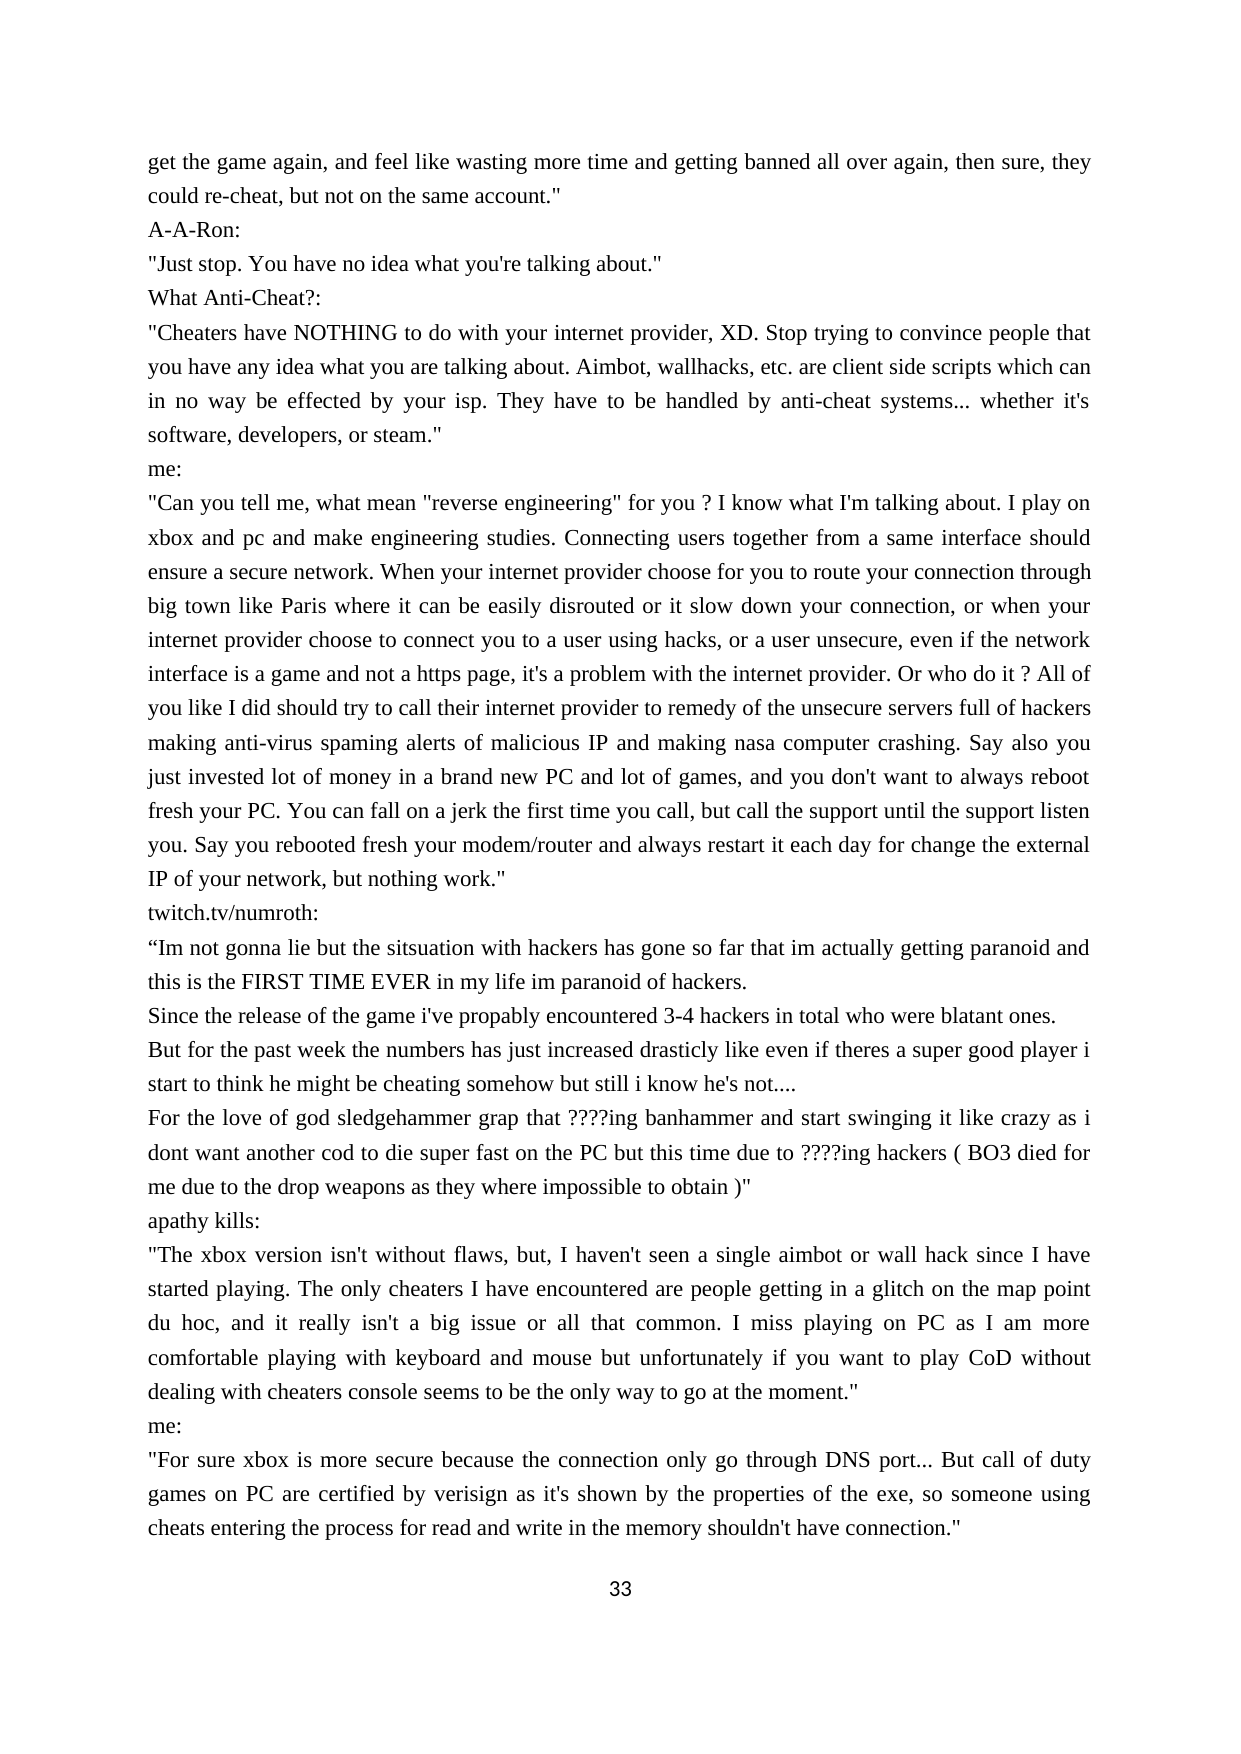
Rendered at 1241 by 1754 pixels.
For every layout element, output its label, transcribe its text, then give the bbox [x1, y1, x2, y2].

text But for the past week the numbers has just increased drasticly like even if theres a super good player i start to think he might be cheating somehow but still i know he's not.... [148, 1036, 1092, 1097]
text "Cheaters have NOTHING to do with your internet provider, XD. Stop trying to convince people that you have any idea what you are talking about. Aimbot, wallhacks, etc. are client side scripts which can in no way be effected by your isp. They have to be handled by anti-cheat systems... whether it's software, developers, or steam." [148, 318, 1092, 447]
text Since the release of the game i've propably encountered 3-4 hackers in total who were blatant ones. [148, 1002, 1092, 1028]
text What Anti-Cheat?: [148, 284, 1092, 311]
text "Can you tell me, what mean "reverse engineering" for you ? I know what I'm talking about. I play on xbox and pc and make engineering studies. Connecting users together from a same interface should ensure a secure network. When your internet provider choose for you to route your connection through big town like Paris where it can be easily disrouted or it slow down your connection, or when your internet provider choose to connect you to a user using hacks, or a user unsecure, even if the network interface is a game and not a https page, it's a problem with the internet provider. Or who do it ? All of you like I did should try to call their internet provider to remedy of the unsecure servers full of hackers making anti-virus spaming alerts of malicious IP and making nasa computer crashing. Say also you just invested lot of money in a brand new PC and lot of games, and you don't want to always reboot fresh your PC. You can fall on a jerk the first time you call, but call the support until the support listen you. Say you rebooted fresh your modem/router and always restart it each day for change the external IP of your network, but nothing work." [148, 489, 1092, 892]
text "Just stop. You have no idea what you're talking about." [148, 250, 1092, 277]
text apathy kills: [148, 1207, 1092, 1233]
text "For sure xbox is more secure because the connection only go through DNS port... But call of duty games on PC are certified by verisign as it's shown by the properties of the exe, so someone using cheats entering the process for read and write in the memory shouldn't have connection." [148, 1446, 1092, 1541]
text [148, 148, 1092, 208]
text twitch.tv/numroth: [148, 899, 1092, 926]
text me: [148, 1412, 1092, 1438]
text “Im not gonna lie but the sitsuation with hackers has gone so far that im actually getting paranoid and this is the FIRST TIME EVER in my life im paranoid of hackers. [148, 933, 1092, 994]
text "The xbox version isn't without flaws, but, I haven't seen a single aimbot or wall hack since I have started playing. The only cheaters I have encountered are people getting in a glitch on the map point du hoc, and it really isn't a big issue or all that common. I miss playing on PC as I am more comfortable playing with keyboard and mouse but unfortunately if you want to play CoD without dealing with cheaters console seems to be the only way to go at the moment." [148, 1241, 1092, 1404]
text For the love of god sledgehammer grap that ????ing banhammer and start swinging it like crazy as i dont want another cod to die super fast on the PC but this time due to ????ing hackers ( BO3 died for me due to the drop weapons as they where impossible to obtain )" [148, 1104, 1092, 1199]
text A-A-Ron: [148, 216, 1092, 242]
text me: [148, 455, 1092, 482]
